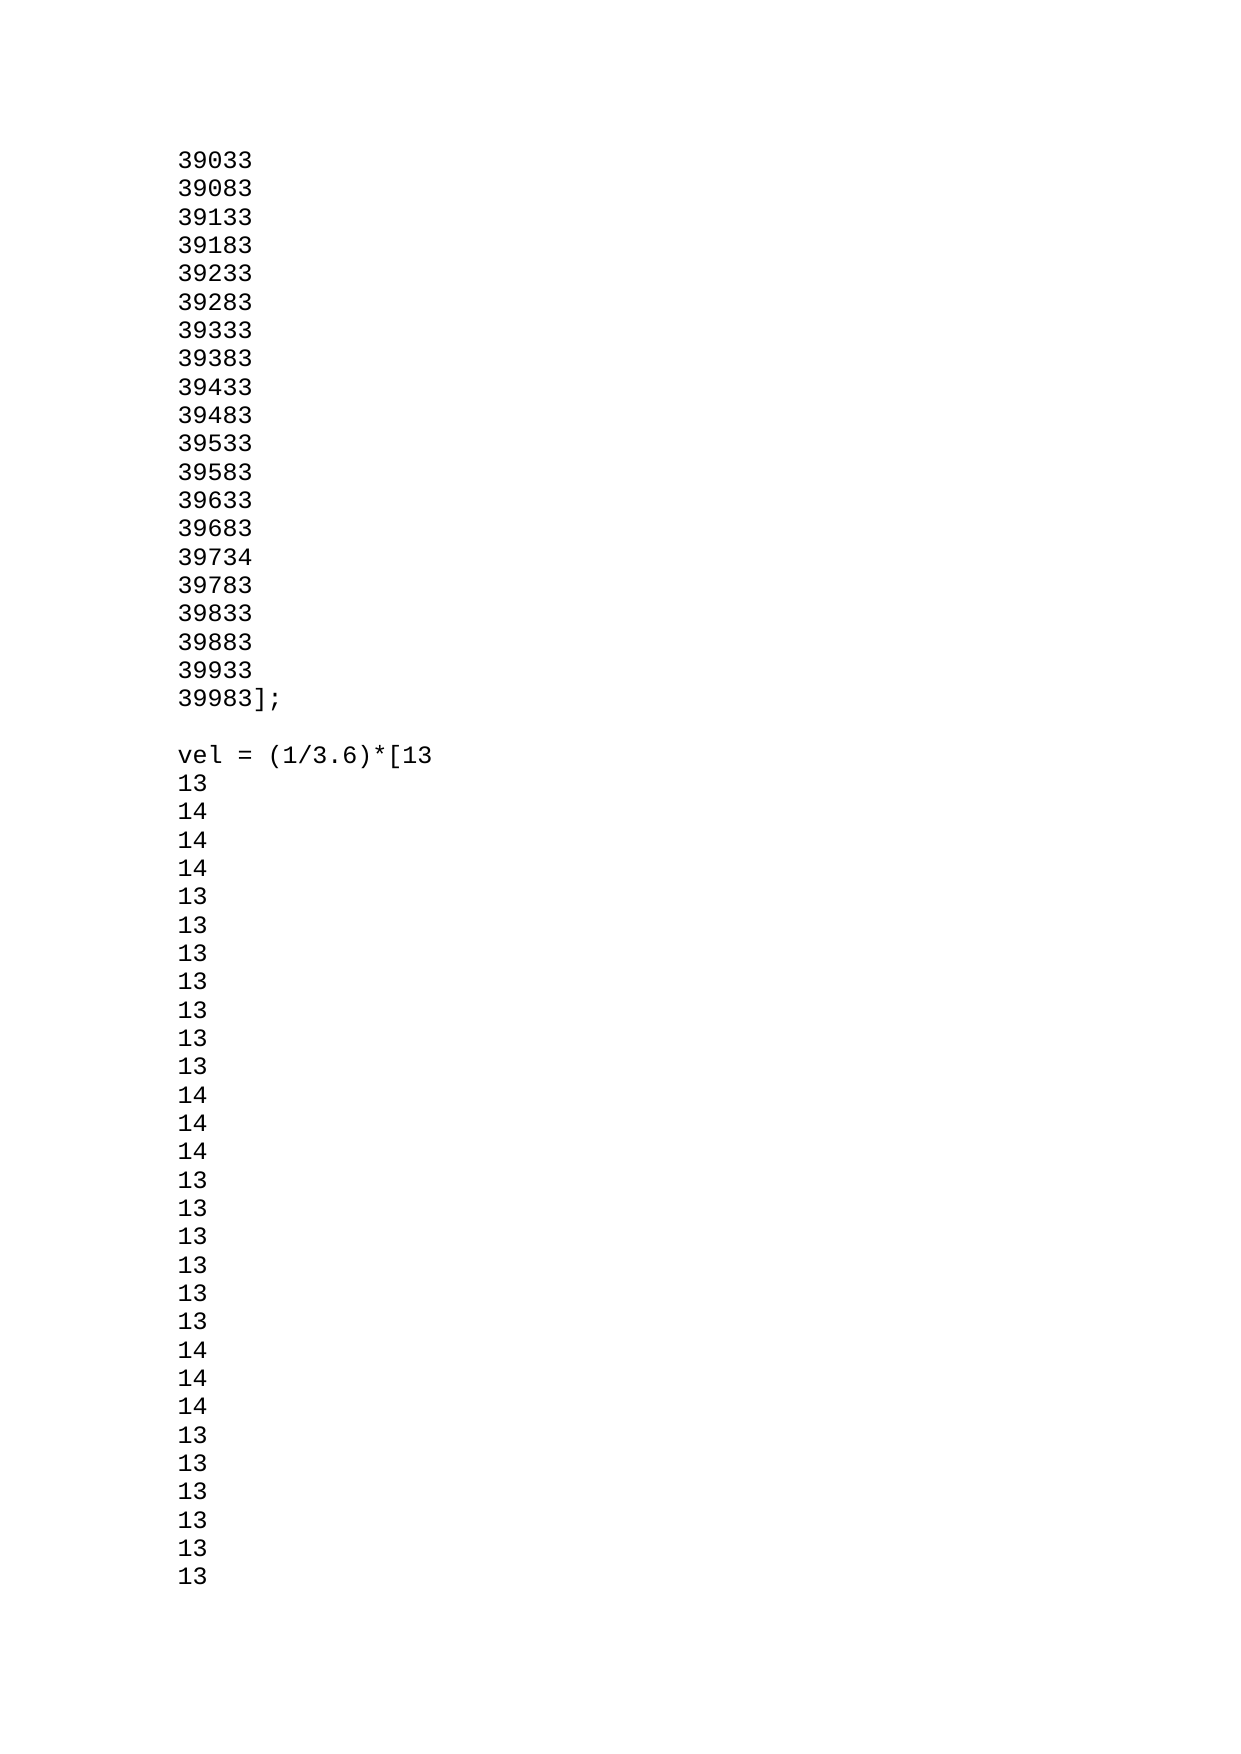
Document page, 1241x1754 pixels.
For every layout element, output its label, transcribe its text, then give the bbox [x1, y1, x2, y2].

text 14 [177, 1366, 1063, 1394]
text 13 [177, 1224, 1063, 1252]
text 39033 [177, 148, 1063, 176]
text 14 [177, 1111, 1063, 1139]
text 14 [177, 856, 1063, 884]
text 39783 [177, 573, 1063, 601]
text 13 [177, 771, 1063, 799]
text 39933 [177, 658, 1063, 686]
text 39583 [177, 459, 1063, 488]
text 13 [177, 1026, 1063, 1054]
text 13 [177, 1479, 1063, 1507]
text 13 [177, 1196, 1063, 1224]
text 39333 [177, 318, 1063, 346]
text 39833 [177, 601, 1063, 629]
text 13 [177, 1536, 1063, 1564]
text 13 [177, 1167, 1063, 1196]
text 39883 [177, 629, 1063, 658]
text 14 [177, 799, 1063, 827]
text 13 [177, 884, 1063, 912]
text vel = (1/3.6)*[13 [177, 742, 1063, 771]
text 13 [177, 969, 1063, 997]
text 14 [177, 827, 1063, 856]
text 13 [177, 997, 1063, 1026]
text 13 [177, 1309, 1063, 1337]
text 39283 [177, 289, 1063, 318]
text 13 [177, 1507, 1063, 1536]
text 39183 [177, 233, 1063, 261]
text 39233 [177, 261, 1063, 289]
text 14 [177, 1337, 1063, 1366]
text 39083 [177, 176, 1063, 204]
text 39983]; [177, 686, 1063, 714]
text 39133 [177, 204, 1063, 233]
text 39483 [177, 403, 1063, 431]
text 13 [177, 1451, 1063, 1479]
text 39683 [177, 516, 1063, 544]
text 13 [177, 1054, 1063, 1082]
text 14 [177, 1394, 1063, 1422]
text 13 [177, 1564, 1063, 1592]
text 39533 [177, 431, 1063, 459]
text 39383 [177, 346, 1063, 374]
text 39633 [177, 488, 1063, 516]
text 13 [177, 1252, 1063, 1281]
text 39433 [177, 374, 1063, 403]
text 14 [177, 1139, 1063, 1167]
text 13 [177, 1422, 1063, 1451]
text 39734 [177, 544, 1063, 573]
text 13 [177, 941, 1063, 969]
text 13 [177, 1281, 1063, 1309]
text 14 [177, 1082, 1063, 1111]
text 13 [177, 912, 1063, 941]
